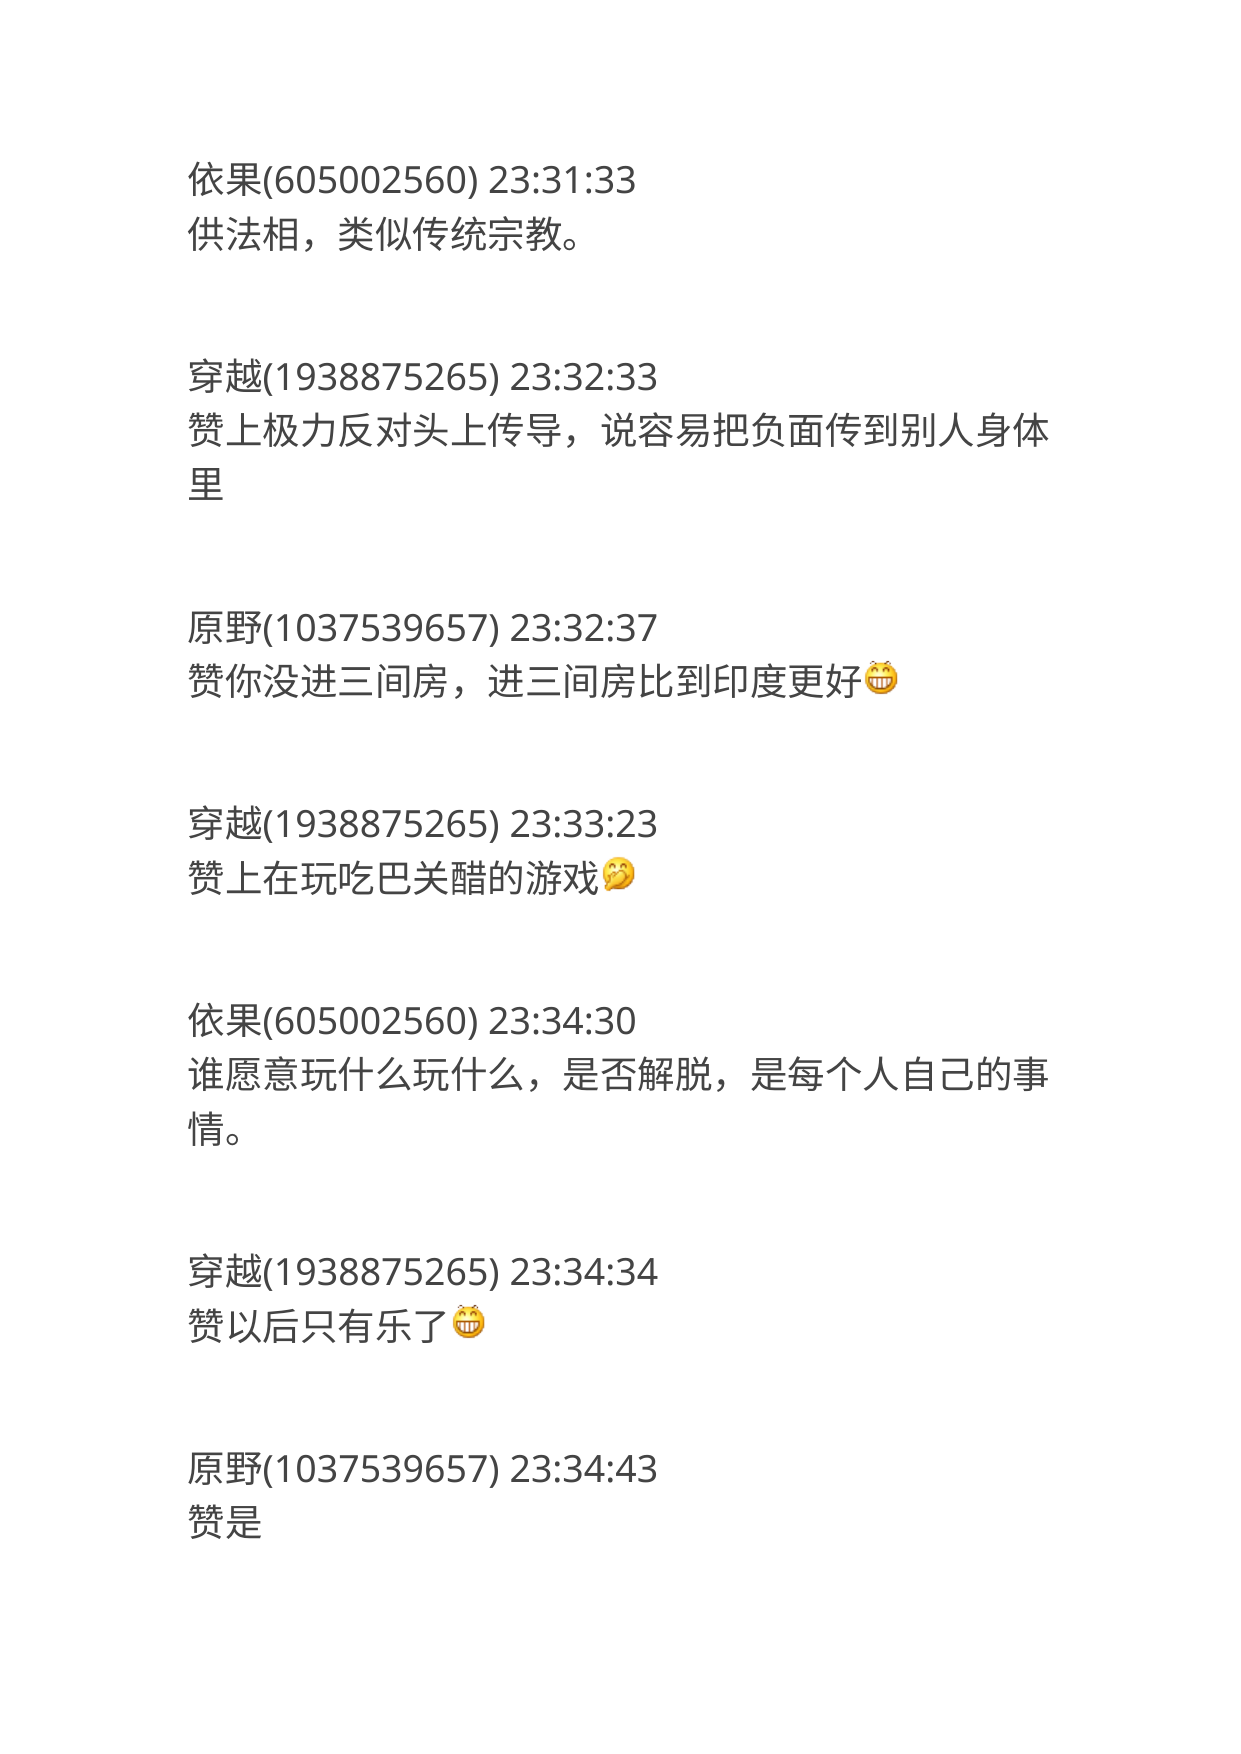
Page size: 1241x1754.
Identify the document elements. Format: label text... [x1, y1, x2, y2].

text 穿越(1938875265) 23:32:33 [187, 347, 1053, 401]
text 供法相，类似传统宗教。 [187, 204, 1053, 259]
text 赞你没进三间房，进三间房比到印度更好 [187, 652, 1053, 706]
picture [862, 658, 901, 696]
text 原野(1037539657) 23:32:37 [187, 598, 1053, 652]
text 穿越(1938875265) 23:33:23 [187, 794, 1053, 849]
text 谁愿意玩什么玩什么，是否解脱，是每个人自己的事情。 [187, 1045, 1053, 1154]
picture [450, 1302, 488, 1340]
text 赞以后只有乐了 [187, 1296, 1053, 1351]
text 依果(605002560) 23:34:30 [187, 991, 1053, 1045]
text 赞上极力反对头上传导，说容易把负面传到别人身体里 [187, 401, 1053, 510]
text 原野(1037539657) 23:34:43 [187, 1438, 1053, 1493]
text 赞上在玩吃巴关醋的游戏 [187, 849, 1053, 903]
text 穿越(1938875265) 23:34:34 [187, 1242, 1053, 1296]
text 赞是 [187, 1493, 1053, 1547]
picture [600, 854, 638, 893]
text 依果(605002560) 23:31:33 [187, 150, 1053, 204]
